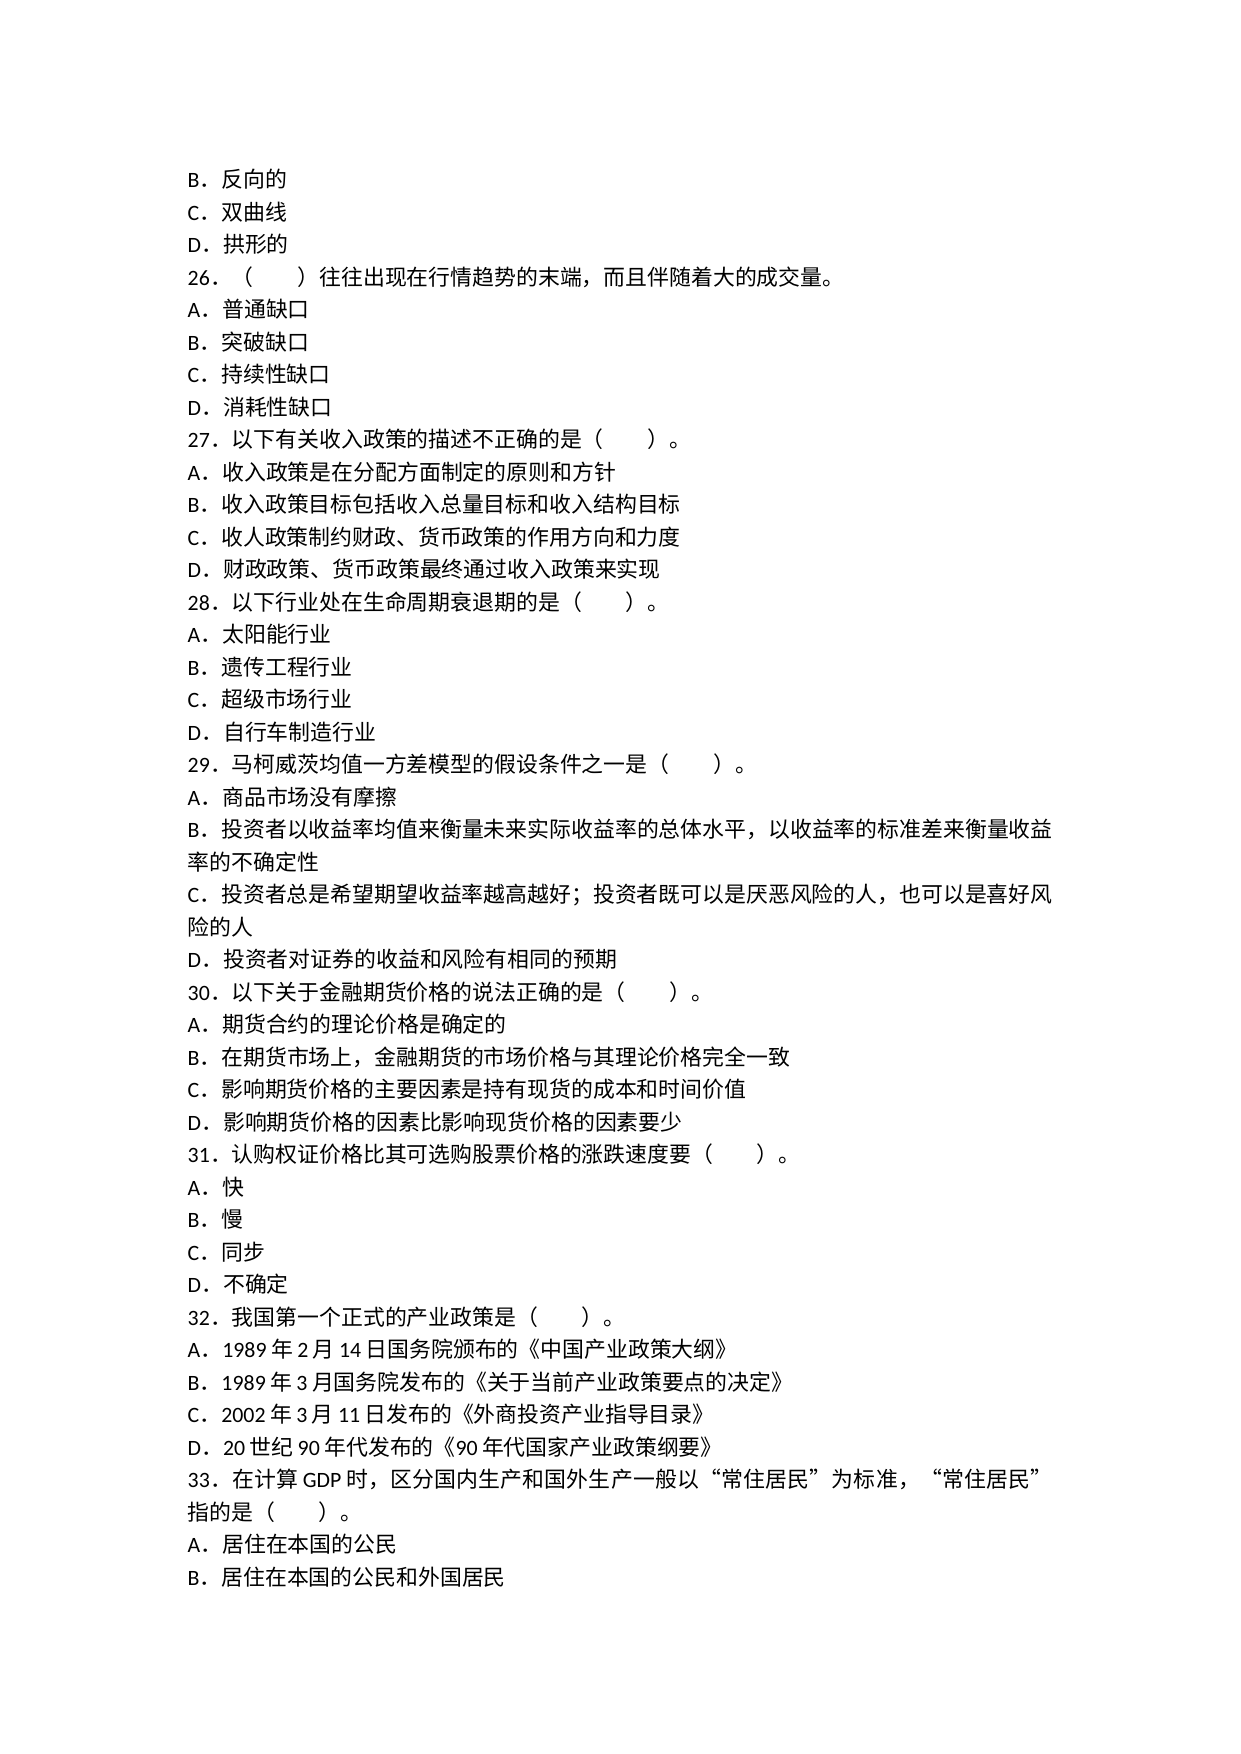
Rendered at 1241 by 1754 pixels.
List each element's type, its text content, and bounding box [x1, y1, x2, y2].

text C．双曲线 [187, 194, 1053, 227]
text 30．以下关于金融期货价格的说法正确的是（ ）。 [187, 974, 1053, 1007]
text 31．认购权证价格比其可选购股票价格的涨跌速度要（ ）。 [187, 1137, 1053, 1169]
text C．收人政策制约财政、货币政策的作用方向和力度 [187, 519, 1053, 552]
text D．20世纪90年代发布的《90年代国家产业政策纲要》 [187, 1429, 1053, 1462]
text D．拱形的 [187, 227, 1053, 259]
text 29．马柯威茨均值一方差模型的假设条件之一是（ ）。 [187, 747, 1053, 779]
text B．收入政策目标包括收入总量目标和收入结构目标 [187, 487, 1053, 519]
text D．自行车制造行业 [187, 714, 1053, 747]
text C．投资者总是希望期望收益率越高越好；投资者既可以是厌恶风险的人，也可以是喜好风险的人 [187, 877, 1053, 942]
text A．居住在本国的公民 [187, 1527, 1053, 1559]
text B．慢 [187, 1202, 1053, 1234]
text A．收入政策是在分配方面制定的原则和方针 [187, 454, 1053, 487]
text 32．我国第一个正式的产业政策是（ ）。 [187, 1299, 1053, 1332]
text B．突破缺口 [187, 324, 1053, 357]
text B．在期货市场上，金融期货的市场价格与其理论价格完全一致 [187, 1039, 1053, 1072]
text A．普通缺口 [187, 292, 1053, 324]
text 28．以下行业处在生命周期衰退期的是（ ）。 [187, 584, 1053, 617]
text B．遗传工程行业 [187, 649, 1053, 682]
text 27．以下有关收入政策的描述不正确的是（ ）。 [187, 422, 1053, 454]
text D．影响期货价格的因素比影响现货价格的因素要少 [187, 1104, 1053, 1137]
text D．不确定 [187, 1267, 1053, 1299]
text 33．在计算GDP时，区分国内生产和国外生产一般以“常住居民”为标准，“常住居民”指的是（ ）。 [187, 1462, 1053, 1527]
text B．投资者以收益率均值来衡量未来实际收益率的总体水平，以收益率的标准差来衡量收益率的不确定性 [187, 812, 1053, 877]
text A．商品市场没有摩擦 [187, 779, 1053, 812]
text C．2002年3月11日发布的《外商投资产业指导目录》 [187, 1397, 1053, 1429]
text D．消耗性缺口 [187, 389, 1053, 422]
text A．期货合约的理论价格是确定的 [187, 1007, 1053, 1039]
text C．影响期货价格的主要因素是持有现货的成本和时间价值 [187, 1072, 1053, 1104]
text C．超级市场行业 [187, 682, 1053, 714]
text C．同步 [187, 1234, 1053, 1267]
text C．持续性缺口 [187, 357, 1053, 389]
text A．1989年2月14日国务院颁布的《中国产业政策大纲》 [187, 1332, 1053, 1364]
text D．投资者对证券的收益和风险有相同的预期 [187, 942, 1053, 974]
text A．快 [187, 1169, 1053, 1202]
text B．1989年3月国务院发布的《关于当前产业政策要点的决定》 [187, 1364, 1053, 1397]
text A．太阳能行业 [187, 617, 1053, 649]
text D．财政政策、货币政策最终通过收入政策来实现 [187, 552, 1053, 584]
text 26．（ ）往往出现在行情趋势的末端，而且伴随着大的成交量。 [187, 259, 1053, 292]
text B．居住在本国的公民和外国居民 [187, 1559, 1053, 1592]
text B．反向的 [187, 162, 1053, 194]
